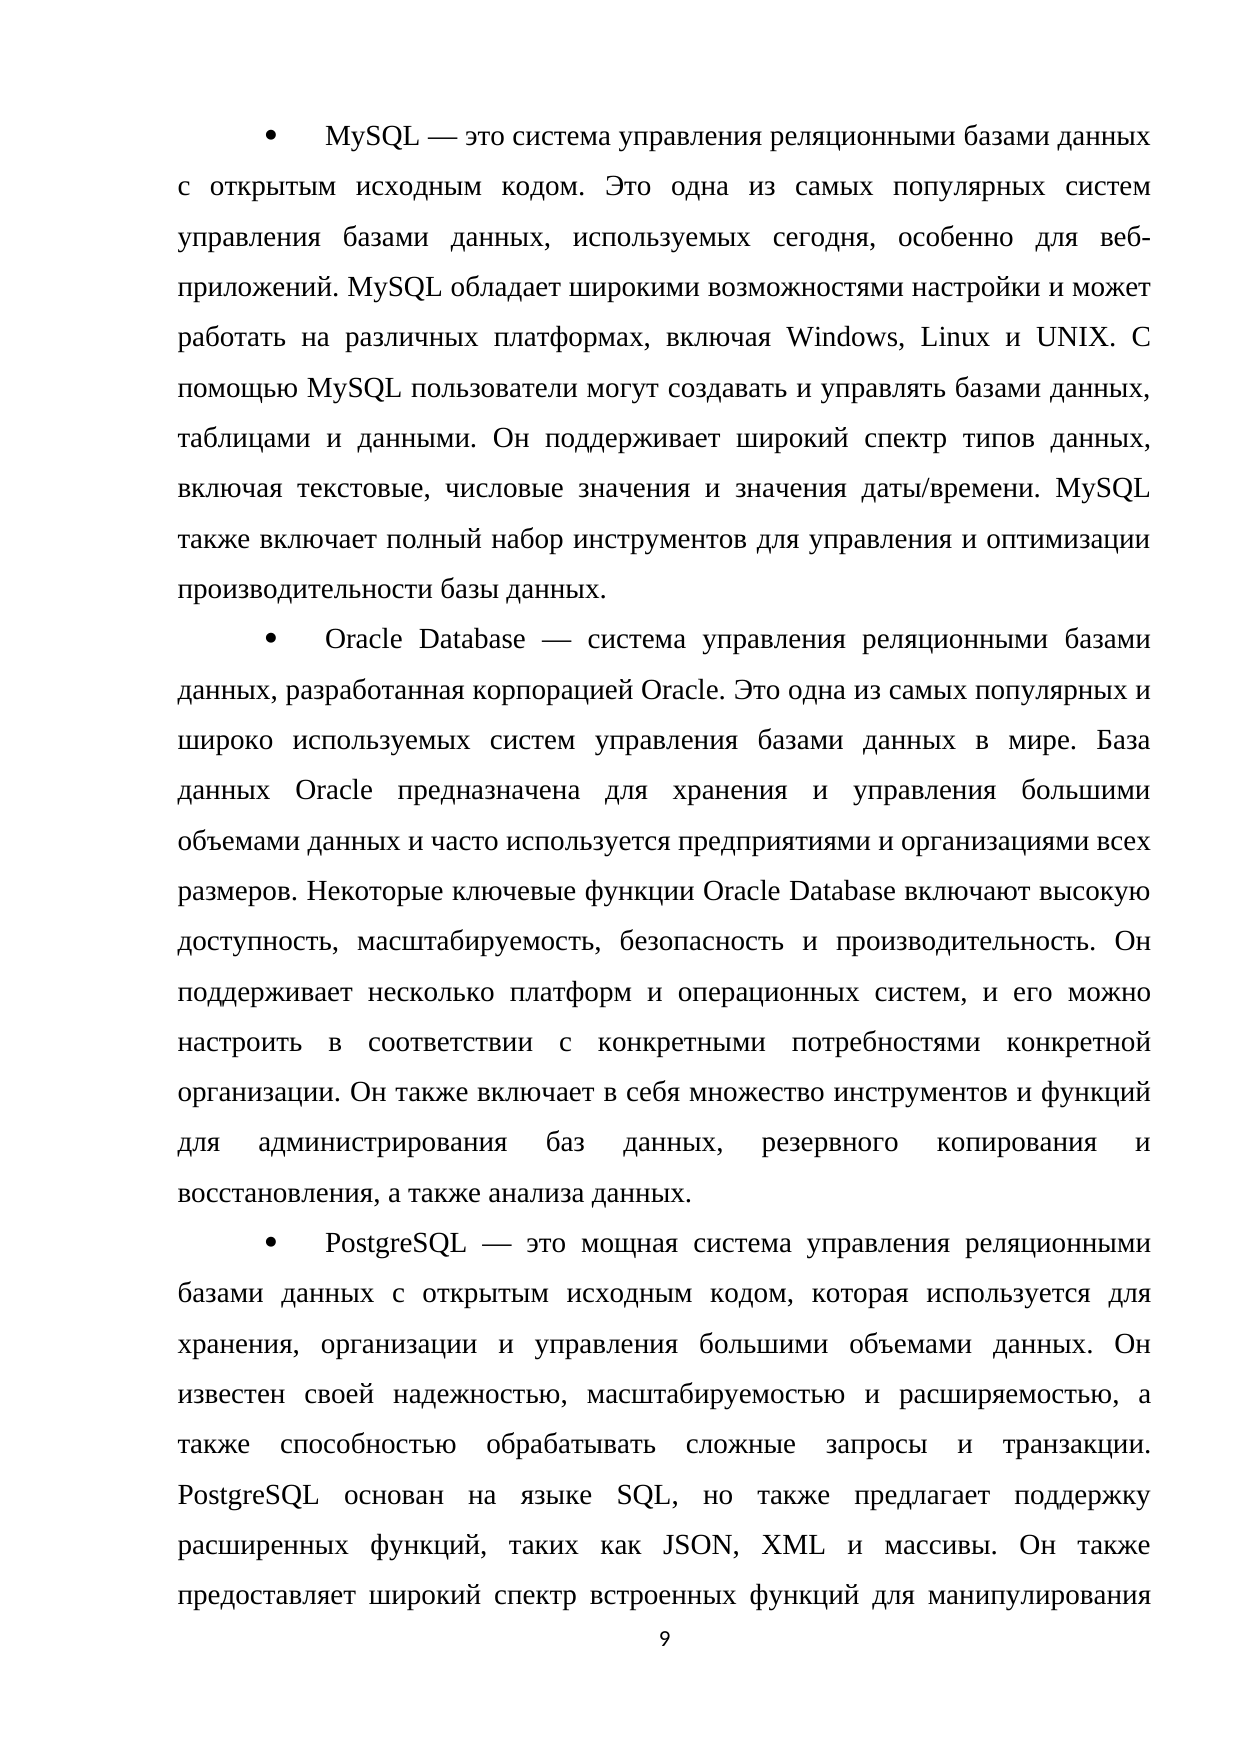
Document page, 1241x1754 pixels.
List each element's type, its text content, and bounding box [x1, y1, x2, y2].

list Oracle Database — система управления реляционными базами данных, разработанная корпорацией Oracle. Это одна из самых популярных и широко используемых систем управления базами данных в мире. База данных Oracle предназначена для хранения и управления большими объемами данных и часто используется предприятиями и организациями всех размеров. Некоторые ключевые функции Oracle Database включают высокую доступность, масштабируемость, безопасность и производительность. Он поддерживает несколько платформ и операционных систем, и его можно настроить в соответствии с конкретными потребностями конкретной организации. Он также включает в себя множество инструментов и функций для администрирования баз данных, резервного копирования и восстановления, а также анализа данных. [177, 621, 1152, 1208]
list MySQL — это система управления реляционными базами данных с открытым исходным кодом. Это одна из самых популярных систем управления базами данных, используемых сегодня, особенно для веб-приложений. MySQL обладает широкими возможностями настройки и может работать на различных платформах, включая Windows, Linux и UNIX. С помощью MySQL пользователи могут создавать и управлять базами данных, таблицами и данными. Он поддерживает широкий спектр типов данных, включая текстовые, числовые значения и значения даты/времени. MySQL также включает полный набор инструментов для управления и оптимизации производительности базы данных. [177, 118, 1152, 604]
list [177, 1225, 1152, 1611]
